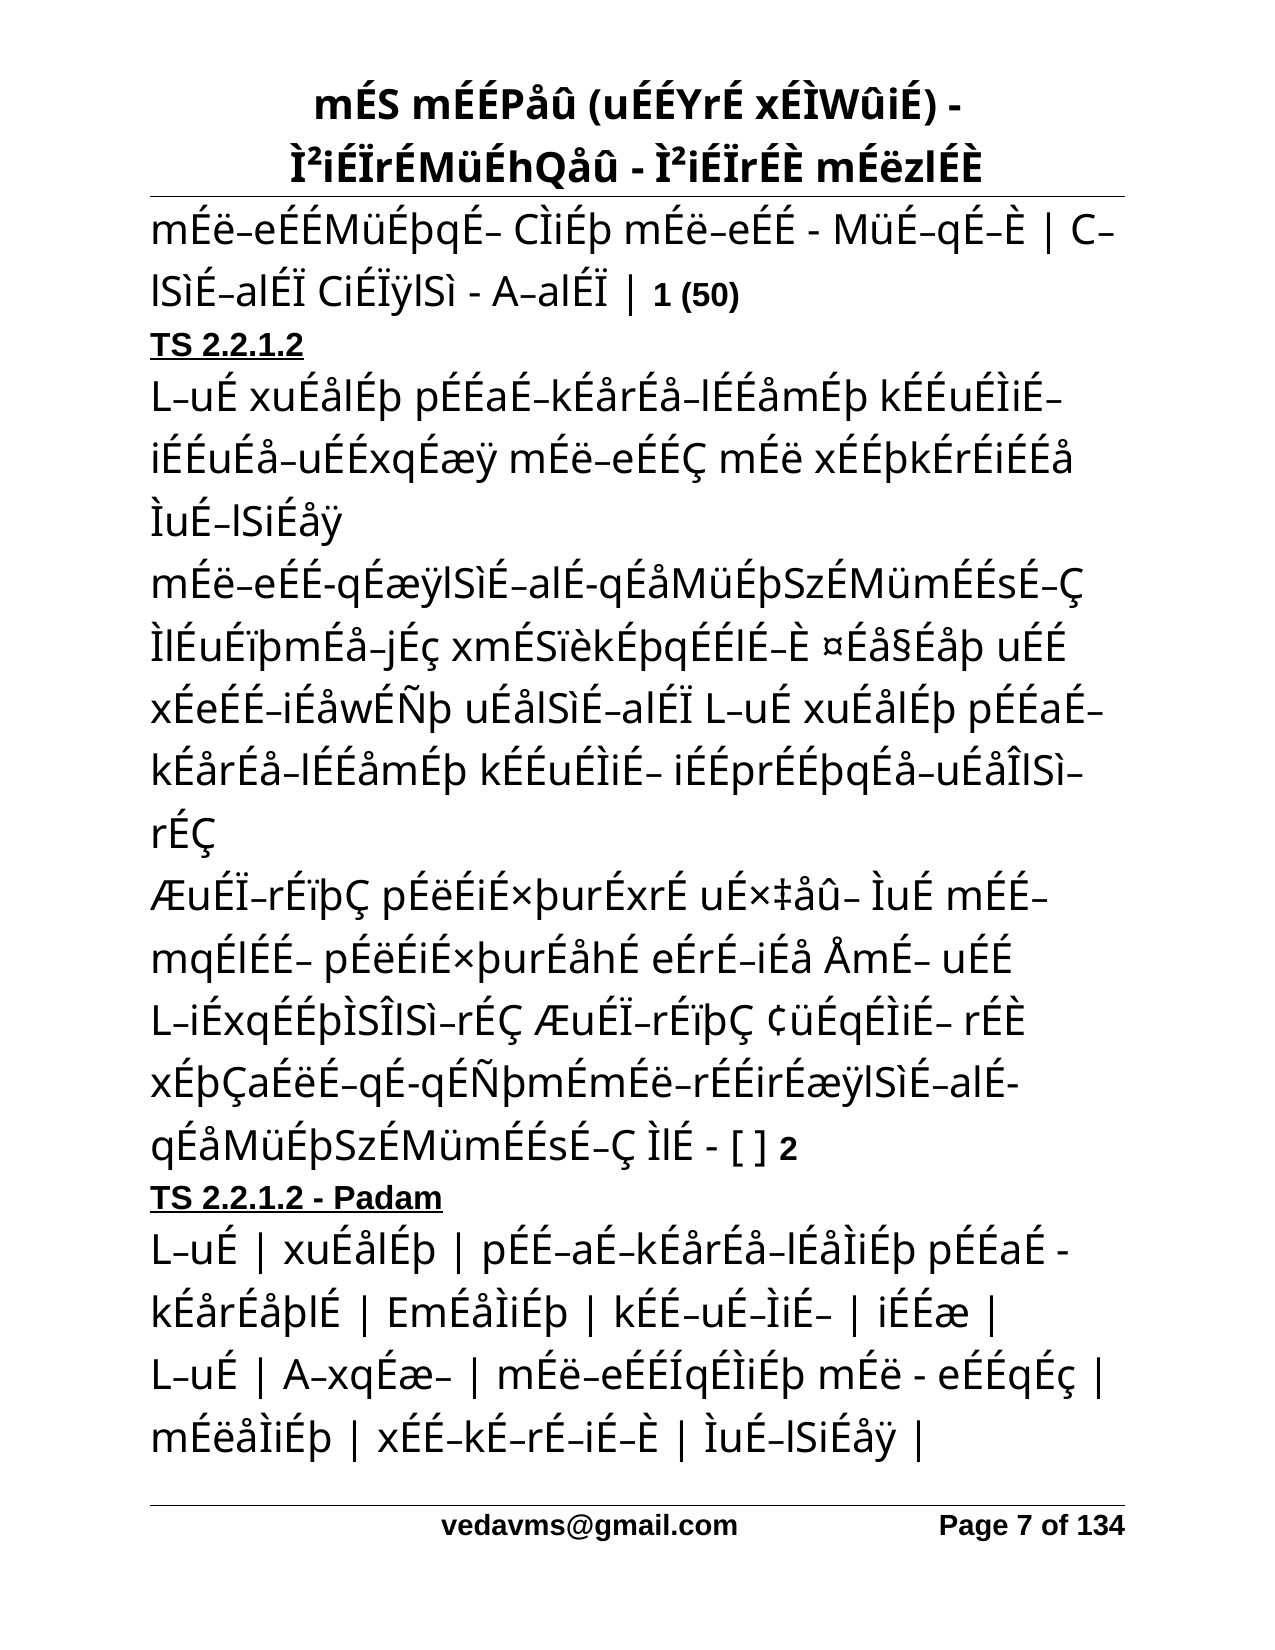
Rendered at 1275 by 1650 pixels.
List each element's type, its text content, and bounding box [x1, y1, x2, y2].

text mÉë–eÉÉMüÉþqÉ– CÌiÉþ mÉë–eÉÉ - MüÉ–qÉ–È | C–lSìÉ–alÉÏ CiÉÏÿlSì - A–alÉÏ | 1 (50) [150, 200, 1125, 319]
text mÉë–eÉÉ-qÉæÿlSìÉ–alÉ-qÉåMüÉþSzÉMümÉÉsÉ–Ç ÌlÉuÉïþmÉå–jÉç xmÉSïèkÉþqÉÉlÉ–È ¤Éå§Éåþ uÉÉ [150, 554, 1125, 673]
text L–uÉ xuÉålÉþ pÉÉaÉ–kÉårÉå–lÉÉåmÉþ kÉÉuÉÌiÉ– iÉÉuÉå–uÉÉxqÉæÿ mÉë–eÉÉÇ mÉë xÉÉþkÉrÉiÉÉå ÌuÉ–lSiÉåÿ [150, 367, 1125, 548]
text L–uÉ | A–xqÉæ– | mÉë–eÉÉÍqÉÌiÉþ mÉë - eÉÉqÉç | mÉëåÌiÉþ | xÉÉ–kÉ–rÉ–iÉ–È | ÌuÉ–lSiÉåÿ | [150, 1345, 1125, 1464]
text xÉeÉÉ–iÉåwÉÑþ uÉålSìÉ–alÉÏ L–uÉ xuÉålÉþ pÉÉaÉ–kÉårÉå–lÉÉåmÉþ kÉÉuÉÌiÉ– iÉÉprÉÉþqÉå–uÉåÎlSì–rÉÇ [150, 679, 1125, 860]
text ÆuÉÏ–rÉïþÇ pÉëÉiÉ×þurÉxrÉ uÉ×‡åû– ÌuÉ mÉÉ–mqÉlÉÉ– pÉëÉiÉ×þurÉåhÉ eÉrÉ–iÉå ÅmÉ– uÉÉ [150, 866, 1125, 985]
text TS 2.2.1.2 [150, 325, 1158, 363]
text qÉåMüÉþSzÉMümÉÉsÉ–Ç ÌlÉ - [ ] 2 [150, 1116, 1125, 1172]
text L–iÉxqÉÉþÌSÎlSì–rÉÇ ÆuÉÏ–rÉïþÇ ¢üÉqÉÌiÉ– rÉÈ xÉþÇaÉëÉ–qÉ-qÉÑþmÉmÉë–rÉÉirÉæÿlSìÉ–alÉ- [150, 991, 1125, 1110]
text TS 2.2.1.2 - Padam [150, 1178, 1158, 1216]
text L–uÉ | xuÉålÉþ | pÉÉ–aÉ–kÉårÉå–lÉåÌiÉþ pÉÉaÉ - kÉårÉåþlÉ | EmÉåÌiÉþ | kÉÉ–uÉ–ÌiÉ– | iÉÉæ | [150, 1220, 1125, 1339]
